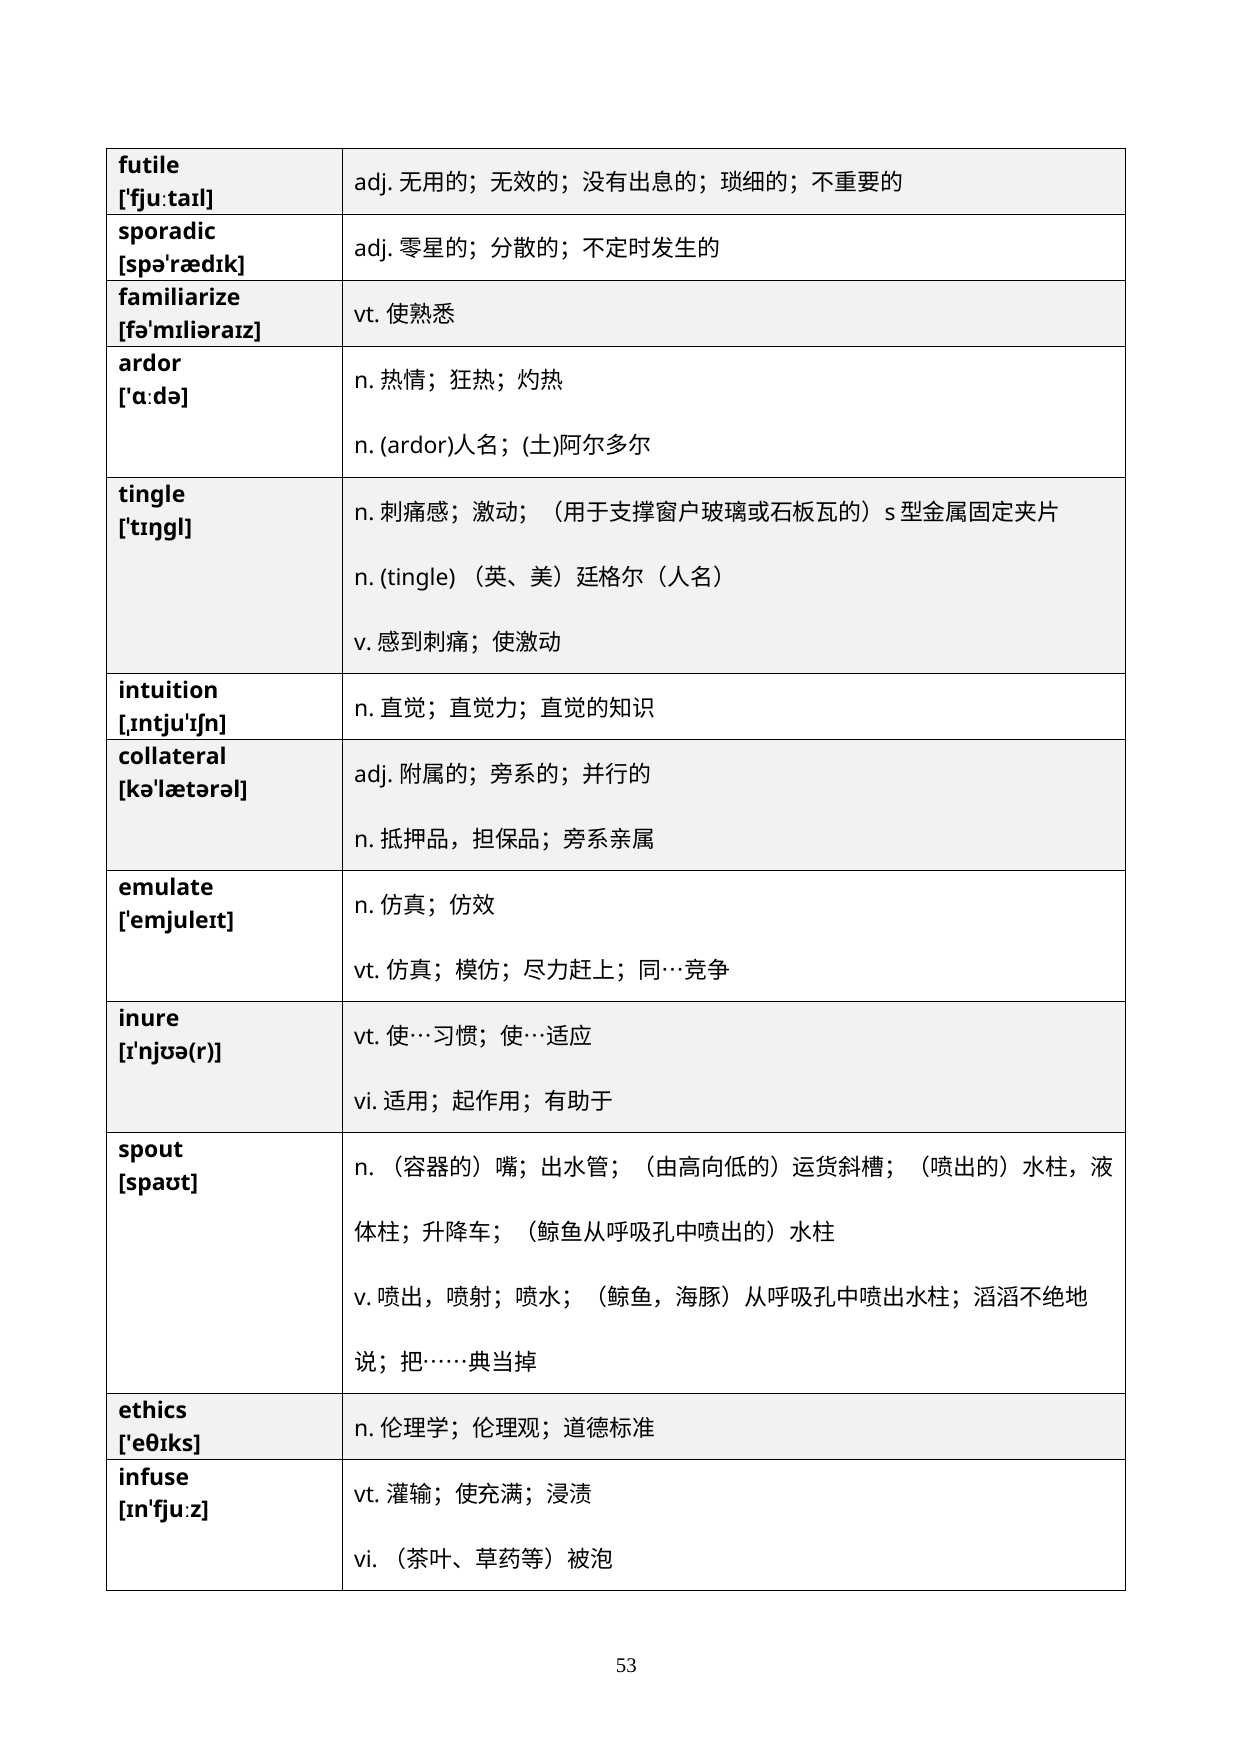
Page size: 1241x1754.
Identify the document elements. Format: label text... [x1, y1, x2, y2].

table_cell adj. 无用的；无效的；没有出息的；琐细的；不重要的 [343, 149, 1125, 213]
table_cell n. （容器的）嘴；出水管；（由高向低的）运货斜槽；（喷出的）水柱，液体柱；升降车；（鲸鱼从呼吸孔中喷出的）水柱 v. 喷出，喷射；喷水；（鲸鱼，海豚）从呼吸孔中喷出水柱；滔滔不绝地说；把……典当掉 [343, 1133, 1125, 1393]
table_cell ethics ['eθɪks] [107, 1394, 342, 1459]
table_cell familiarize [fəˈmɪliəraɪz] [107, 281, 342, 346]
table_cell infuse [ɪnˈfjuːz] [107, 1460, 342, 1590]
table_cell n. 刺痛感；激动；（用于支撑窗户玻璃或石板瓦的）s型金属固定夹片 n. (tingle) （英、美）廷格尔（人名） v. 感到刺痛；使激动 [343, 478, 1125, 673]
table_cell n. 热情；狂热；灼热 n. (ardor)人名；(土)阿尔多尔 [343, 347, 1125, 477]
table_cell intuition [ˌɪntjuˈɪʃn] [107, 674, 342, 739]
table_cell tingle [ˈtɪŋɡl] [107, 478, 342, 673]
table_cell futile [ˈfjuːtaɪl] [107, 149, 342, 213]
table_cell n. 仿真；仿效 vt. 仿真；模仿；尽力赶上；同…竞争 [343, 871, 1125, 1001]
table_cell emulate [ˈemjuleɪt] [107, 871, 342, 1001]
table_cell spout [spaʊt] [107, 1133, 342, 1393]
table_cell adj. 附属的；旁系的；并行的 n. 抵押品，担保品；旁系亲属 [343, 740, 1125, 870]
table_cell vt. 使熟悉 [343, 281, 1125, 346]
table_cell collateral [kəˈlætərəl] [107, 740, 342, 870]
table_cell n. 伦理学；伦理观；道德标准 [343, 1394, 1125, 1459]
table_cell sporadic [spəˈrædɪk] [107, 215, 342, 279]
table_cell vt. 使…习惯；使…适应 vi. 适用；起作用；有助于 [343, 1002, 1125, 1132]
table_cell adj. 零星的；分散的；不定时发生的 [343, 215, 1125, 279]
table_cell n. 直觉；直觉力；直觉的知识 [343, 674, 1125, 739]
table_cell inure [ɪˈnjʊə(r)] [107, 1002, 342, 1132]
table_cell vt. 灌输；使充满；浸渍 vi. （茶叶、草药等）被泡 [343, 1460, 1125, 1590]
table_cell ardor ['ɑːdə] [107, 347, 342, 477]
